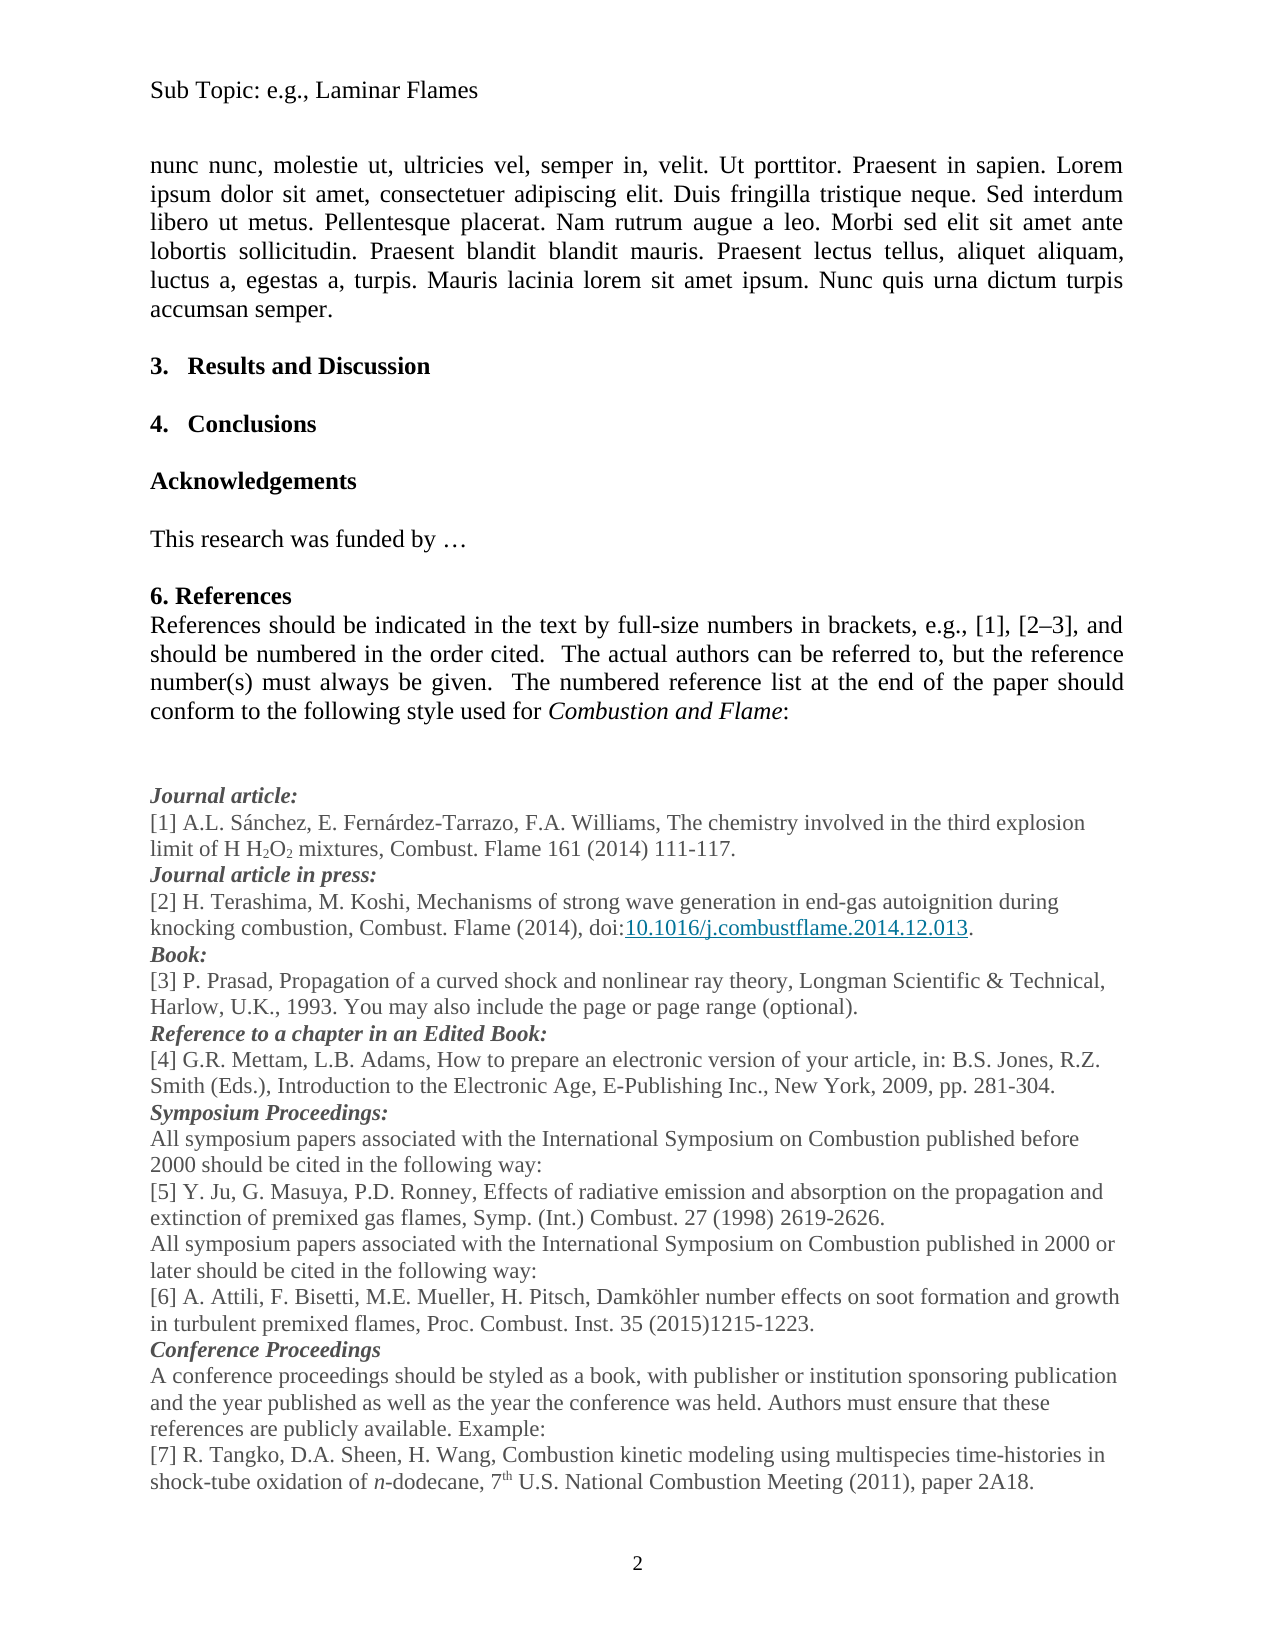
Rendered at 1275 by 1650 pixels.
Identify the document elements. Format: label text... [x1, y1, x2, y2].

text Journal article in press: [2] H. Terashima, M. Koshi, Mechanisms of strong wave generation in end-gas autoignition during knocking combustion, Combust. Flame (2014), doi:10.1016/j.combustflame.2014.12.013. [150, 862, 1125, 941]
text Acknowledgements [150, 466, 1125, 495]
text Symposium Proceedings: All symposium papers associated with the International Symposium on Combustion published before 2000 should be cited in the following way: [5] Y. Ju, G. Masuya, P.D. Ronney, Effects of radiative emission and absorption on the propagation and extinction of premixed gas flames, Symp. (Int.) Combust. 27 (1998) 2619-2626. [150, 1099, 1125, 1231]
text Journal article: [1] A.L. Sánchez, E. Fernárdez-Tarrazo, F.A. Williams, The chemistry involved in the third explosion limit of H H2O2 mixtures, Combust. Flame 161 (2014) 111-117. [150, 782, 1125, 862]
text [150, 150, 1125, 322]
text Book: [3] P. Prasad, Propagation of a curved shock and nonlinear ray theory, Longman Scientific & Technical, Harlow, U.K., 1993. You may also include the page or page range (optional). [150, 941, 1125, 1020]
text 6. References [150, 581, 1125, 610]
list Results and Discussion [150, 351, 1125, 380]
text All symposium papers associated with the International Symposium on Combustion published in 2000 or later should be cited in the following way: [6] A. Attili, F. Bisetti, M.E. Mueller, H. Pitsch, Damköhler number effects on soot formation and growth in turbulent premixed flames, Proc. Combust. Inst. 35 (2015)1215-1223. [150, 1231, 1125, 1336]
text This research was funded by … [150, 524, 1125, 552]
text References should be indicated in the text by full-size numbers in brackets, e.g., [1], [2–3], and should be numbered in the order cited. The actual authors can be referred to, but the reference number(s) must always be given. The numbered reference list at the end of the paper should conform to the following style used for Combustion and Flame: [150, 610, 1125, 725]
text Conference Proceedings A conference proceedings should be styled as a book, with publisher or institution sponsoring publication and the year published as well as the year the conference was held. Authors must ensure that these references are publicly available. Example: [7] R. Tangko, D.A. Sheen, H. Wang, Combustion kinetic modeling using multispecies time-histories in shock-tube oxidation of n-dodecane, 7th U.S. National Combustion Meeting (2011), paper 2A18. [150, 1336, 1125, 1494]
text Reference to a chapter in an Edited Book: [4] G.R. Mettam, L.B. Adams, How to prepare an electronic version of your article, in: B.S. Jones, R.Z. Smith (Eds.), Introduction to the Electronic Age, E-Publishing Inc., New York, 2009, pp. 281-304. [150, 1020, 1125, 1099]
list Conclusions [150, 409, 1125, 437]
